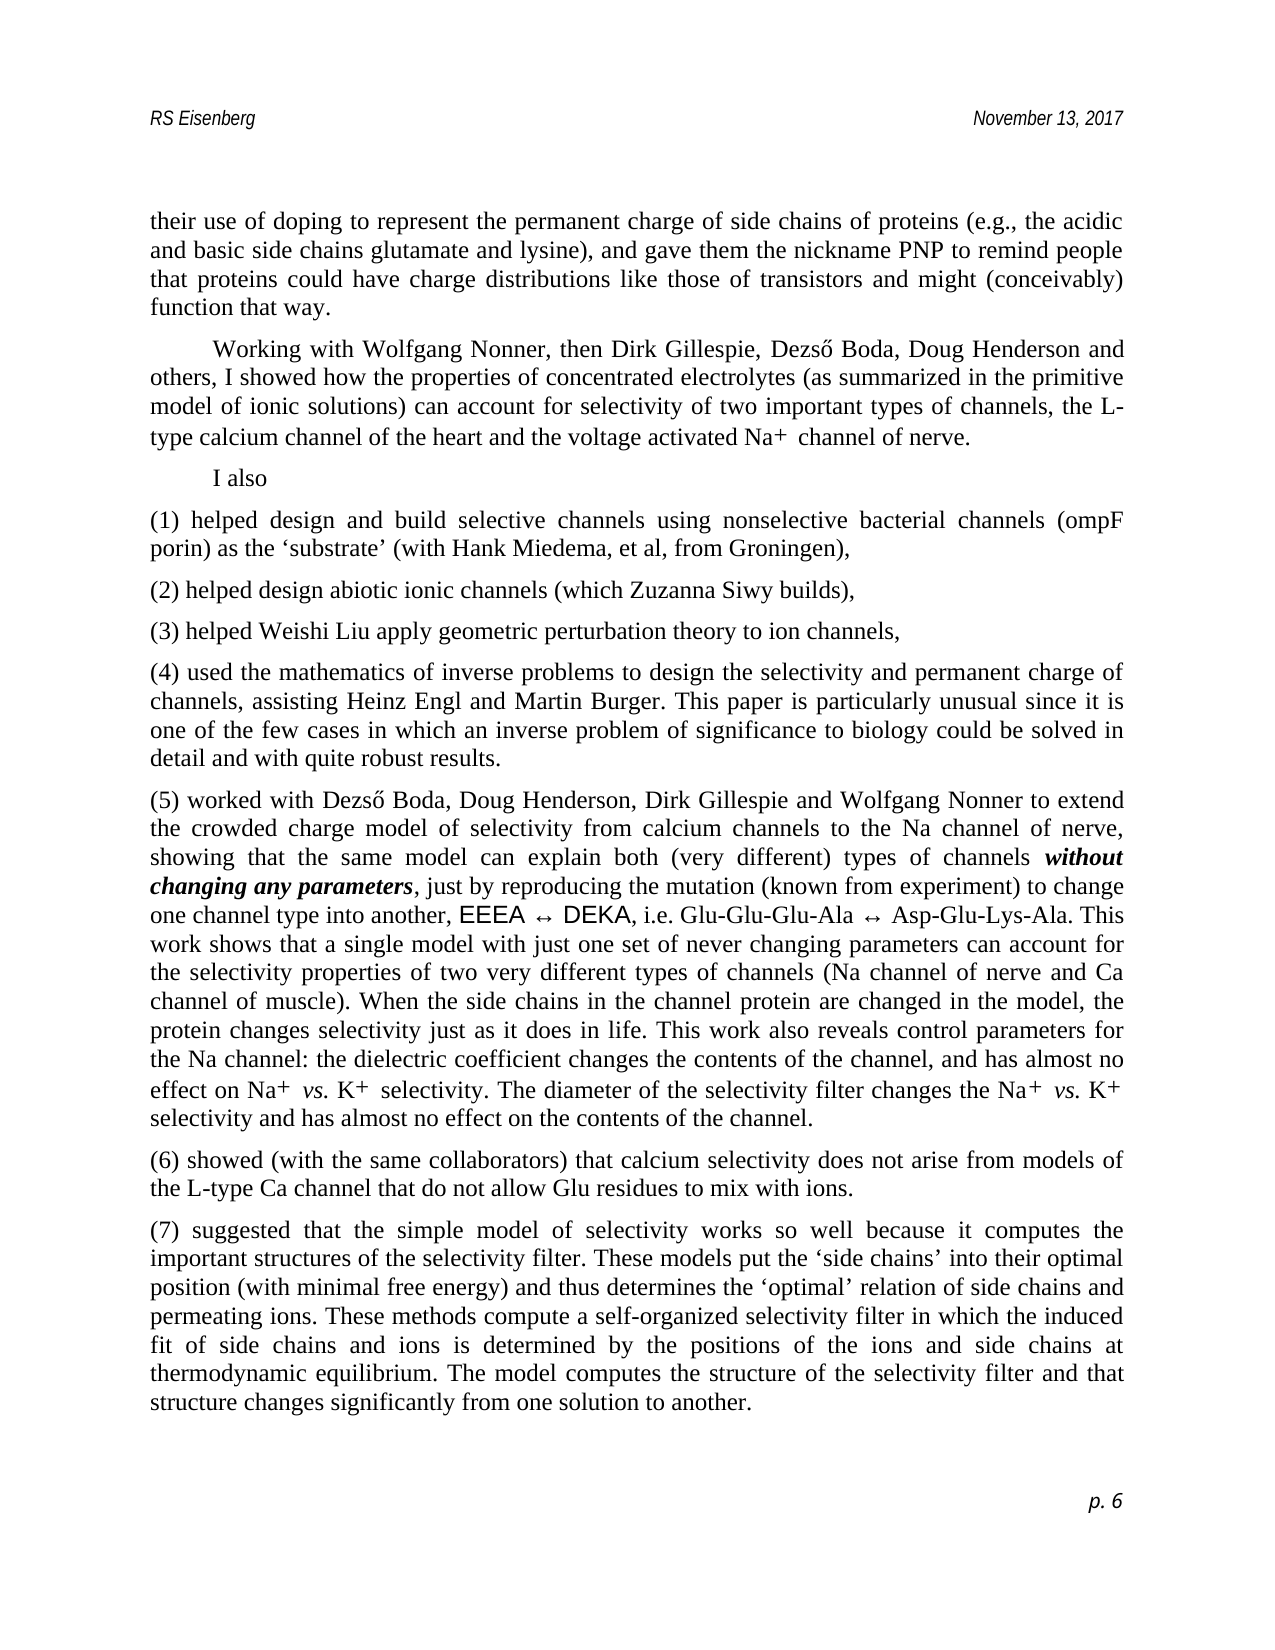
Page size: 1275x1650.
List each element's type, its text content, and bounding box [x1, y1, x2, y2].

text (7) suggested that the simple model of selectivity works so well because it computes the important structures of the selectivity filter. These models put the ‘side chains’ into their optimal position (with minimal free energy) and thus determines the ‘optimal’ relation of side chains and permeating ions. These methods compute a self-organized selectivity filter in which the induced fit of side chains and ions is determined by the positions of the ions and side chains at thermodynamic equilibrium. The model computes the structure of the selectivity filter and that structure changes significantly from one solution to another. [150, 1215, 1125, 1416]
text (4) used the mathematics of inverse problems to design the selectivity and permanent charge of channels, assisting Heinz Engl and Martin Burger. This paper is particularly unusual since it is one of the few cases in which an inverse problem of significance to biology could be solved in detail and with quite robust results. [150, 657, 1125, 772]
text (1) helped design and build selective channels using nonselective bacterial channels (ompF porin) as the ‘substrate’ (with Hank Miedema, et al, from Groningen), [150, 505, 1125, 562]
text (5) worked with Dezső Boda, Doug Henderson, Dirk Gillespie and Wolfgang Nonner to extend the crowded charge model of selectivity from calcium channels to the Na channel of nerve, showing that the same model can explain both (very different) types of channels without changing any parameters, just by reproducing the mutation (known from experiment) to change one channel type into another, EEEA ↔ DEKA, i.e. Glu-Glu-Glu-Ala ↔ Asp-Glu-Lys-Ala. This work shows that a single model with just one set of never changing parameters can account for the selectivity properties of two very different types of channels (Na channel of nerve and Ca channel of muscle). When the side chains in the channel protein are changed in the model, the protein changes selectivity just as it does in life. This work also reveals control parameters for the Na channel: the dielectric coefficient changes the contents of the channel, and has almost no effect on Na+ vs. K+ selectivity. The diameter of the selectivity filter changes the Na+ vs. K+ selectivity and has almost no effect on the contents of the channel. [150, 785, 1125, 1132]
text Working with Wolfgang Nonner, then Dirk Gillespie, Dezső Boda, Doug Henderson and others, I showed how the properties of concentrated electrolytes (as summarized in the primitive model of ionic solutions) can account for selectivity of two important types of channels, the L-type calcium channel of the heart and the voltage activated Na+ channel of nerve. [150, 334, 1125, 451]
text (3) helped Weishi Liu apply geometric perturbation theory to ion channels, [150, 616, 1125, 645]
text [150, 206, 1125, 321]
text (6) showed (with the same collaborators) that calcium selectivity does not arise from models of the L-type Ca channel that do not allow Glu residues to mix with ions. [150, 1145, 1125, 1202]
text I also [150, 463, 1125, 492]
text (2) helped design abiotic ionic channels (which Zuzanna Siwy builds), [150, 575, 1125, 603]
